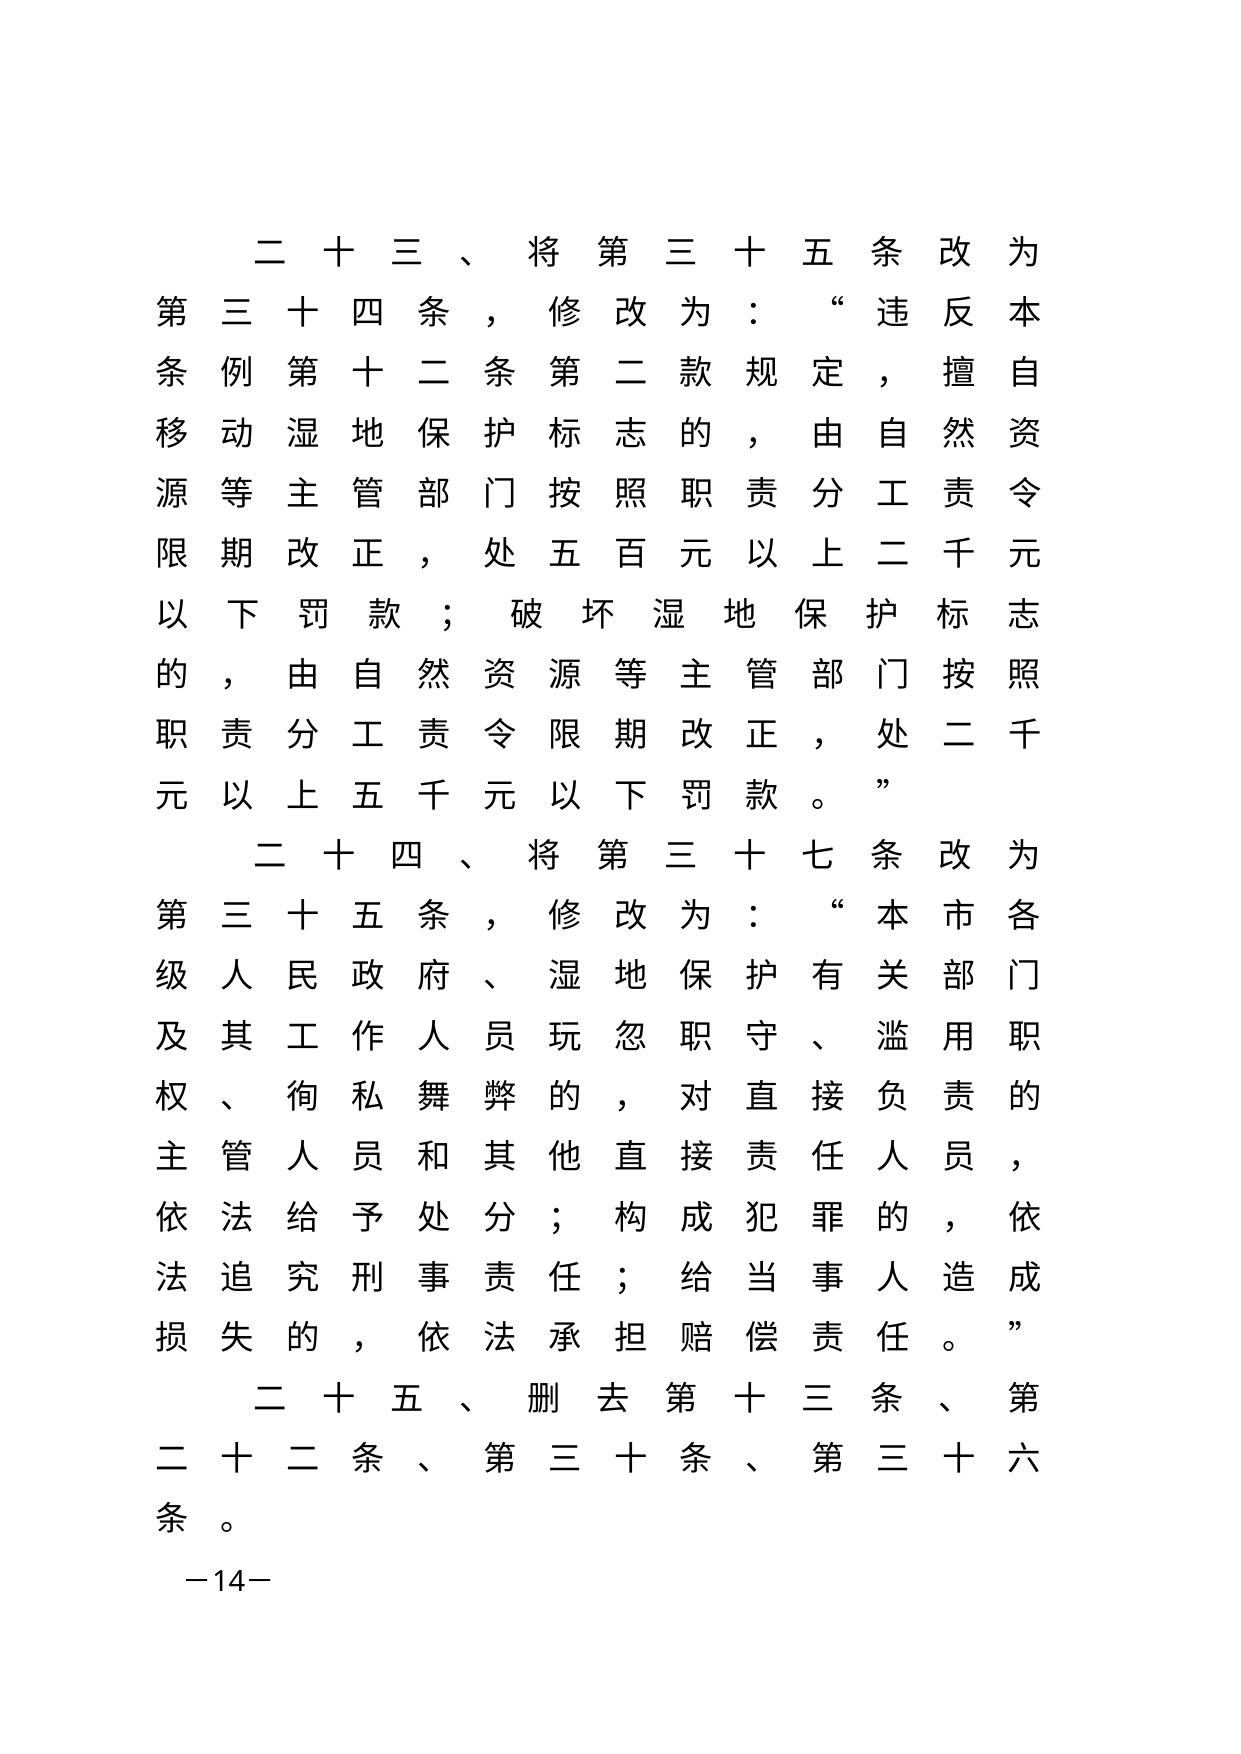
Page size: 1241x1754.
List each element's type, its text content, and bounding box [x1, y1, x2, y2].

list 二十四、将第三十七条改为第三十五条，修改为：“本市各级人民政府、湿地保护有关部门及其工作人员玩忽职守、滥用职权、徇私舞弊的，对直接负责的主管人员和其他直接责任人员，依法给予处分；构成犯罪的，依法追究刑事责任；给当事人造成损失的，依法承担赔偿责任。” [155, 823, 1073, 1365]
list 二十五、删去第十三条、第二十二条、第三十条、第三十六条。 [155, 1365, 1073, 1546]
list 二十三、将第三十五条改为第三十四条，修改为：“违反本条例第十二条第二款规定，擅自移动湿地保护标志的，由自然资源等主管部门按照职责分工责令限期改正，处五百元以上二千元以下罚款；破坏湿地保护标志的，由自然资源等主管部门按照职责分工责令限期改正，处二千元以上五千元以下罚款。” [155, 219, 1073, 823]
